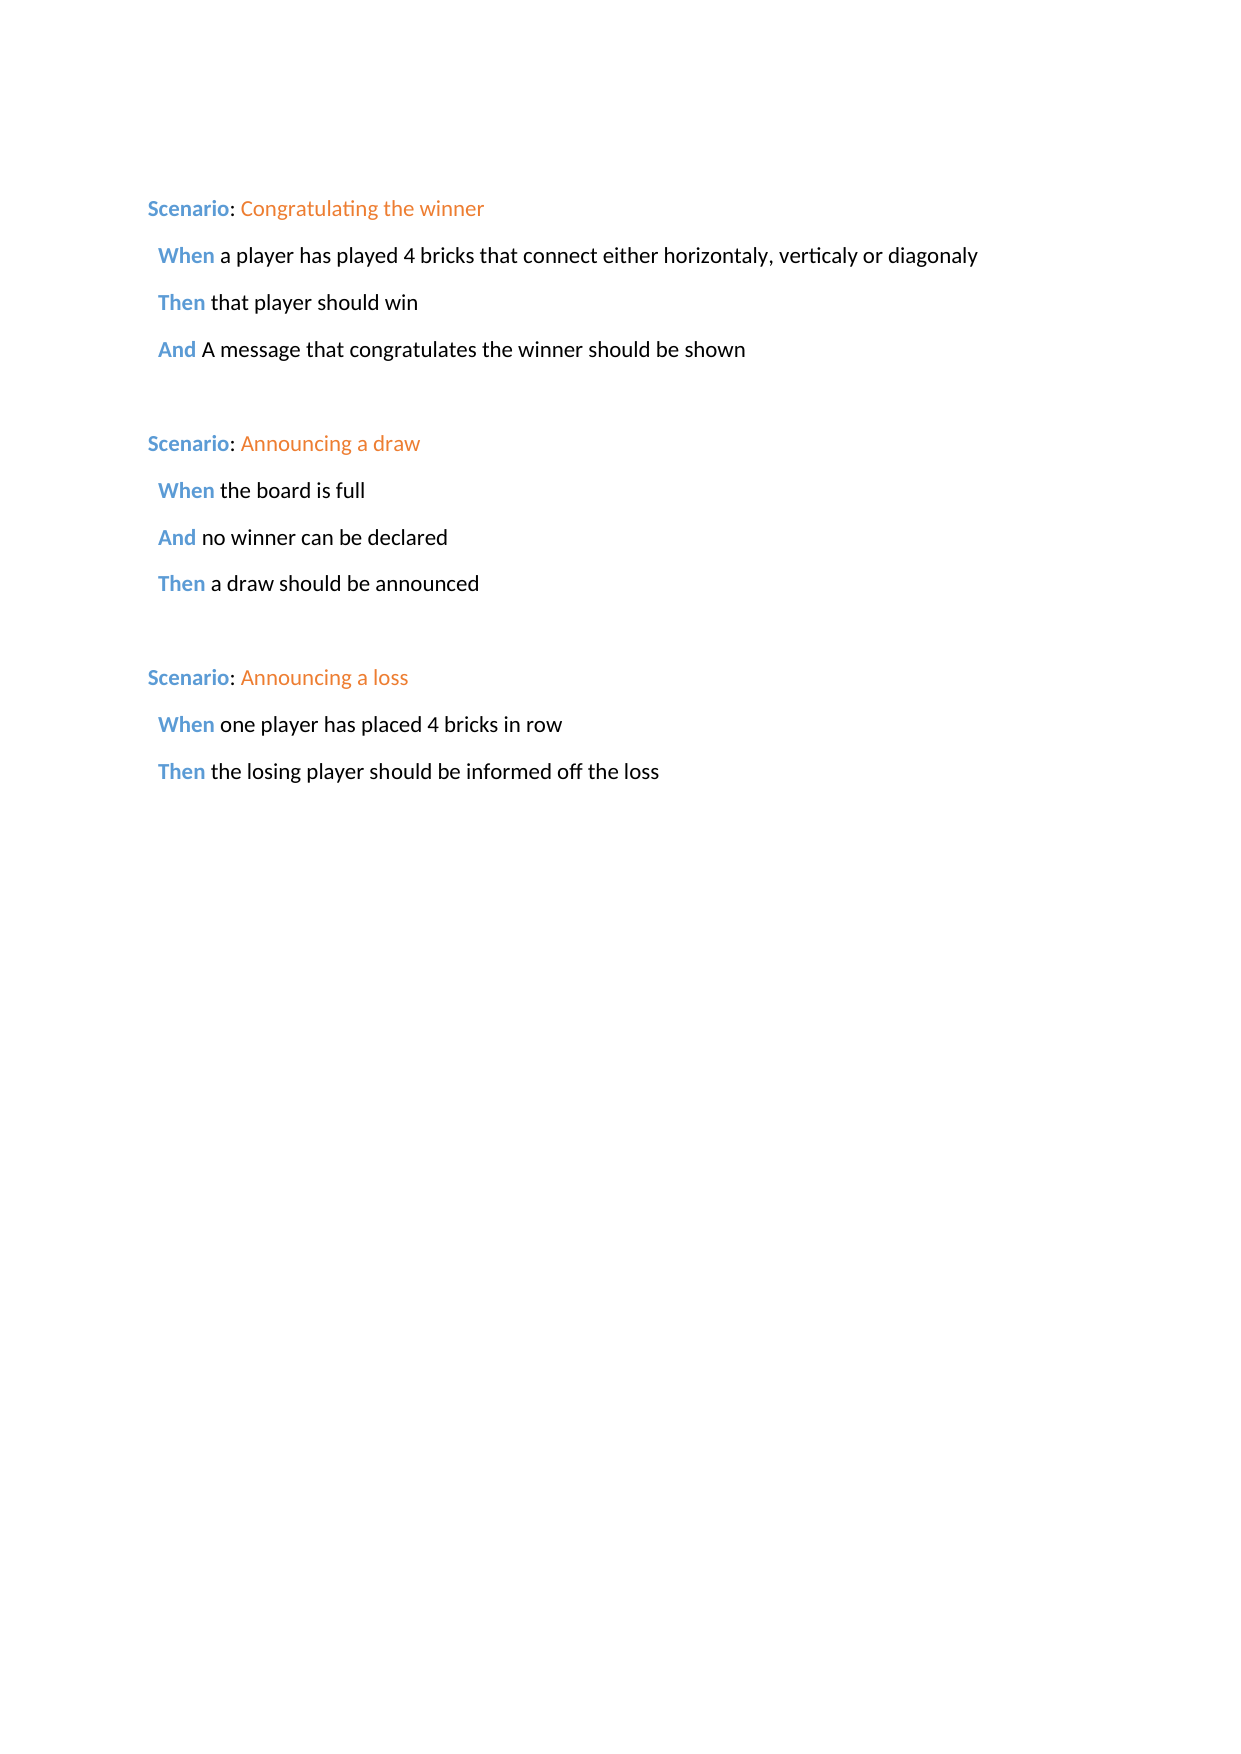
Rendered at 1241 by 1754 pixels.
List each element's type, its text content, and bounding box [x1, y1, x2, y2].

text And A message that congratulates the winner should be shown [148, 335, 1093, 363]
text Scenario: Congratulating the winner [148, 194, 1093, 222]
text And no winner can be declared [148, 523, 1093, 551]
text When one player has placed 4 bricks in row [148, 710, 1093, 738]
text Then that player should win [148, 288, 1093, 316]
text Then the losing player should be informed off the loss [148, 757, 1093, 785]
text When the board is full [148, 476, 1093, 504]
text Scenario: Announcing a draw [148, 429, 1093, 457]
text Then a draw should be announced [148, 569, 1093, 597]
text When a player has played 4 bricks that connect either horizontaly, verticaly or diagonaly [148, 241, 1093, 269]
text Scenario: Announcing a loss [148, 663, 1093, 691]
